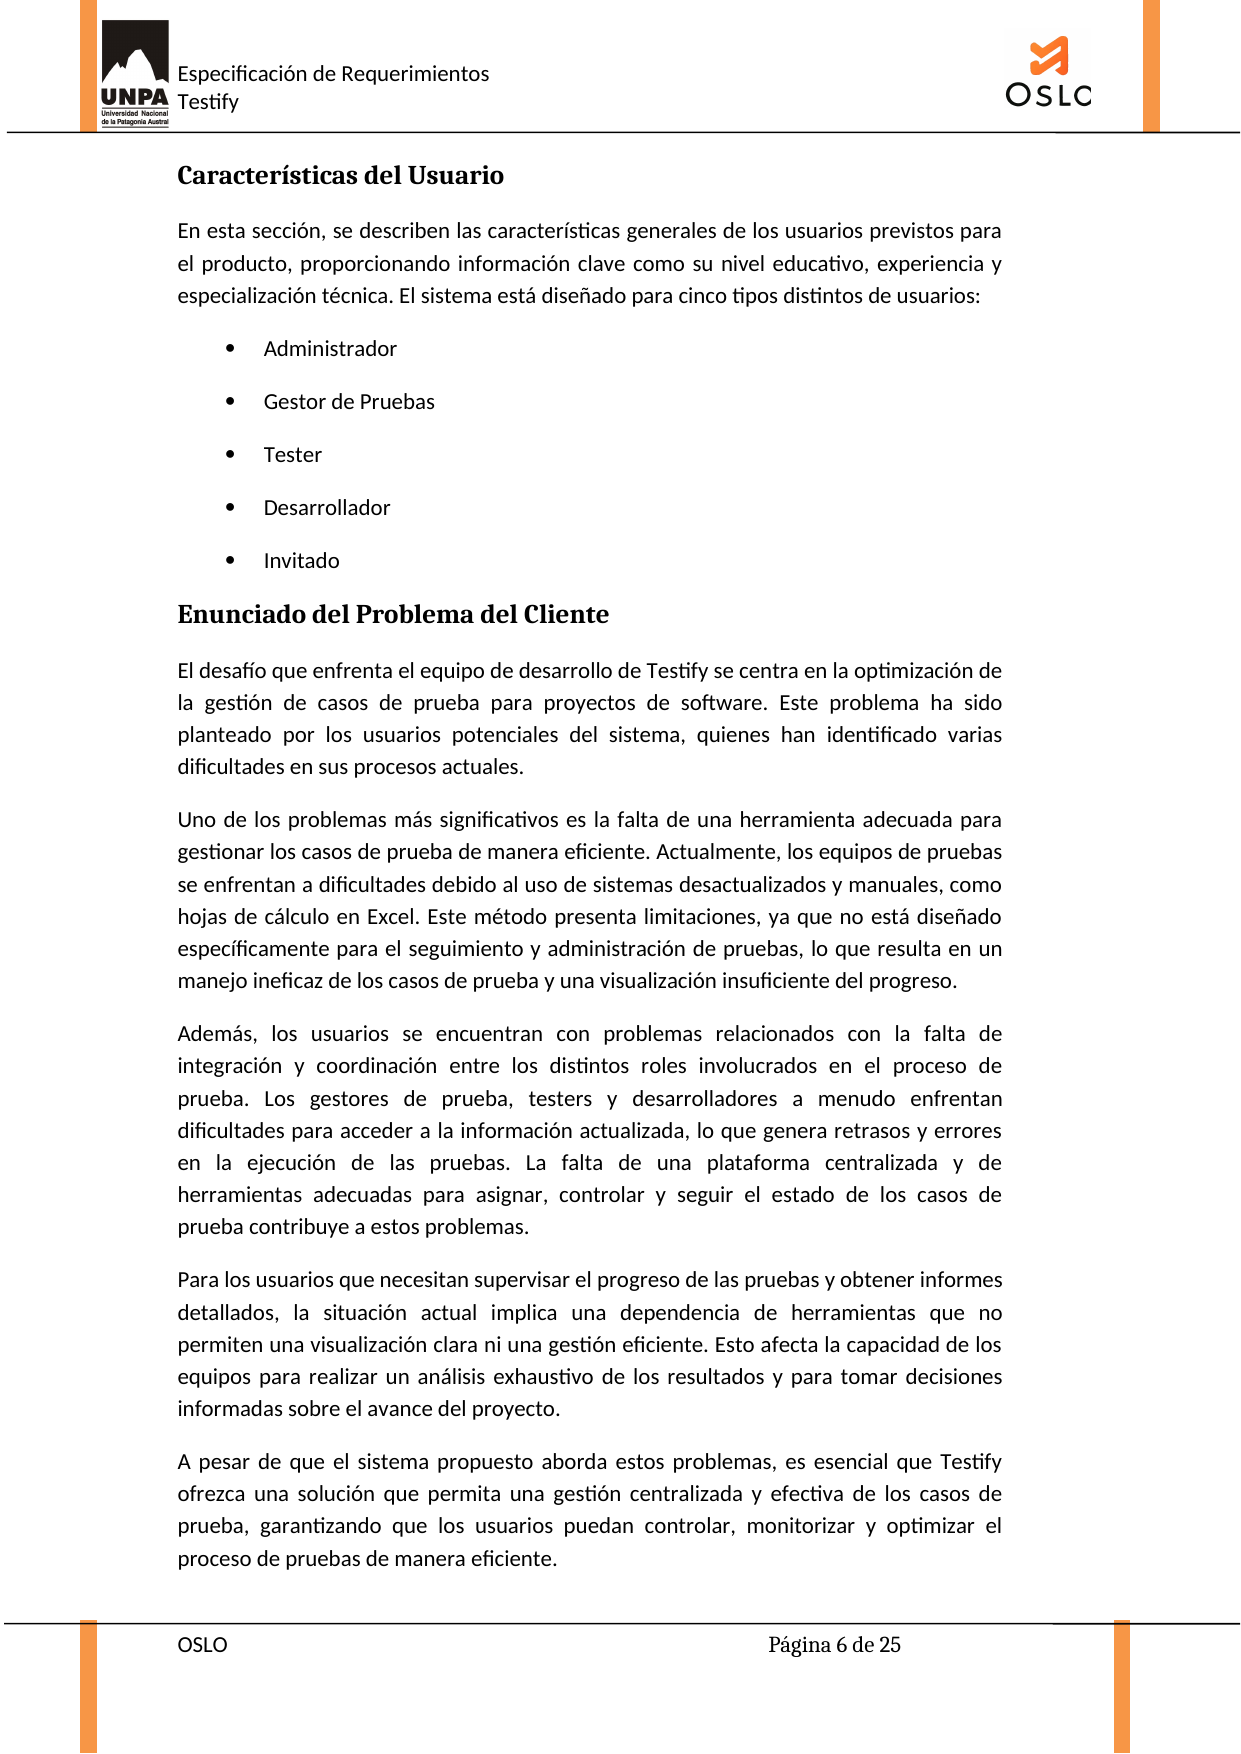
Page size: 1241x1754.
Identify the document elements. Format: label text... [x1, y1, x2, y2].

list Desarrollador [226, 493, 1004, 521]
picture [1003, 28, 1091, 108]
text Además, los usuarios se encuentran con problemas relacionados con la falta de integración y coordinación entre los distintos roles involucrados en el proceso de prueba. Los gestores de prueba, testers y desarrolladores a menudo enfrentan dificultades para acceder a la información actualizada, lo que genera retrasos y errores en la ejecución de las pruebas. La falta de una plataforma centralizada y de herramientas adecuadas para asignar, controlar y seguir el estado de los casos de prueba contribuye a estos problemas. [177, 1019, 1004, 1240]
list Administrador [226, 334, 1004, 362]
text Enunciado del Problema del Cliente [177, 599, 1004, 630]
text Uno de los problemas más significativos es la falta de una herramienta adecuada para gestionar los casos de prueba de manera eficiente. Actualmente, los equipos de pruebas se enfrentan a dificultades debido al uso de sistemas desactualizados y manuales, como hojas de cálculo en Excel. Este método presenta limitaciones, ya que no está diseñado específicamente para el seguimiento y administración de pruebas, lo que resulta en un manejo ineficaz de los casos de prueba y una visualización insuficiente del progreso. [177, 805, 1004, 994]
list Invitado [226, 546, 1004, 574]
text Características del Usuario [177, 160, 1004, 191]
list Tester [226, 440, 1004, 468]
text A pesar de que el sistema propuesto aborda estos problemas, es esencial que Testify ofrezca una solución que permita una gestión centralizada y efectiva de los casos de prueba, garantizando que los usuarios puedan controlar, monitorizar y optimizar el proceso de pruebas de manera eficiente. [177, 1447, 1004, 1572]
text El desafío que enfrenta el equipo de desarrollo de Testify se centra en la optimización de la gestión de casos de prueba para proyectos de software. Este problema ha sido planteado por los usuarios potenciales del sistema, quienes han identificado varias dificultades en sus procesos actuales. [177, 656, 1004, 780]
list Gestor de Pruebas [226, 387, 1004, 415]
text Para los usuarios que necesitan supervisar el progreso de las pruebas y obtener informes detallados, la situación actual implica una dependencia de herramientas que no permiten una visualización clara ni una gestión eficiente. Esto afecta la capacidad de los equipos para realizar un análisis exhaustivo de los resultados y para tomar decisiones informadas sobre el avance del proyecto. [177, 1265, 1004, 1422]
picture [100, 18, 170, 129]
